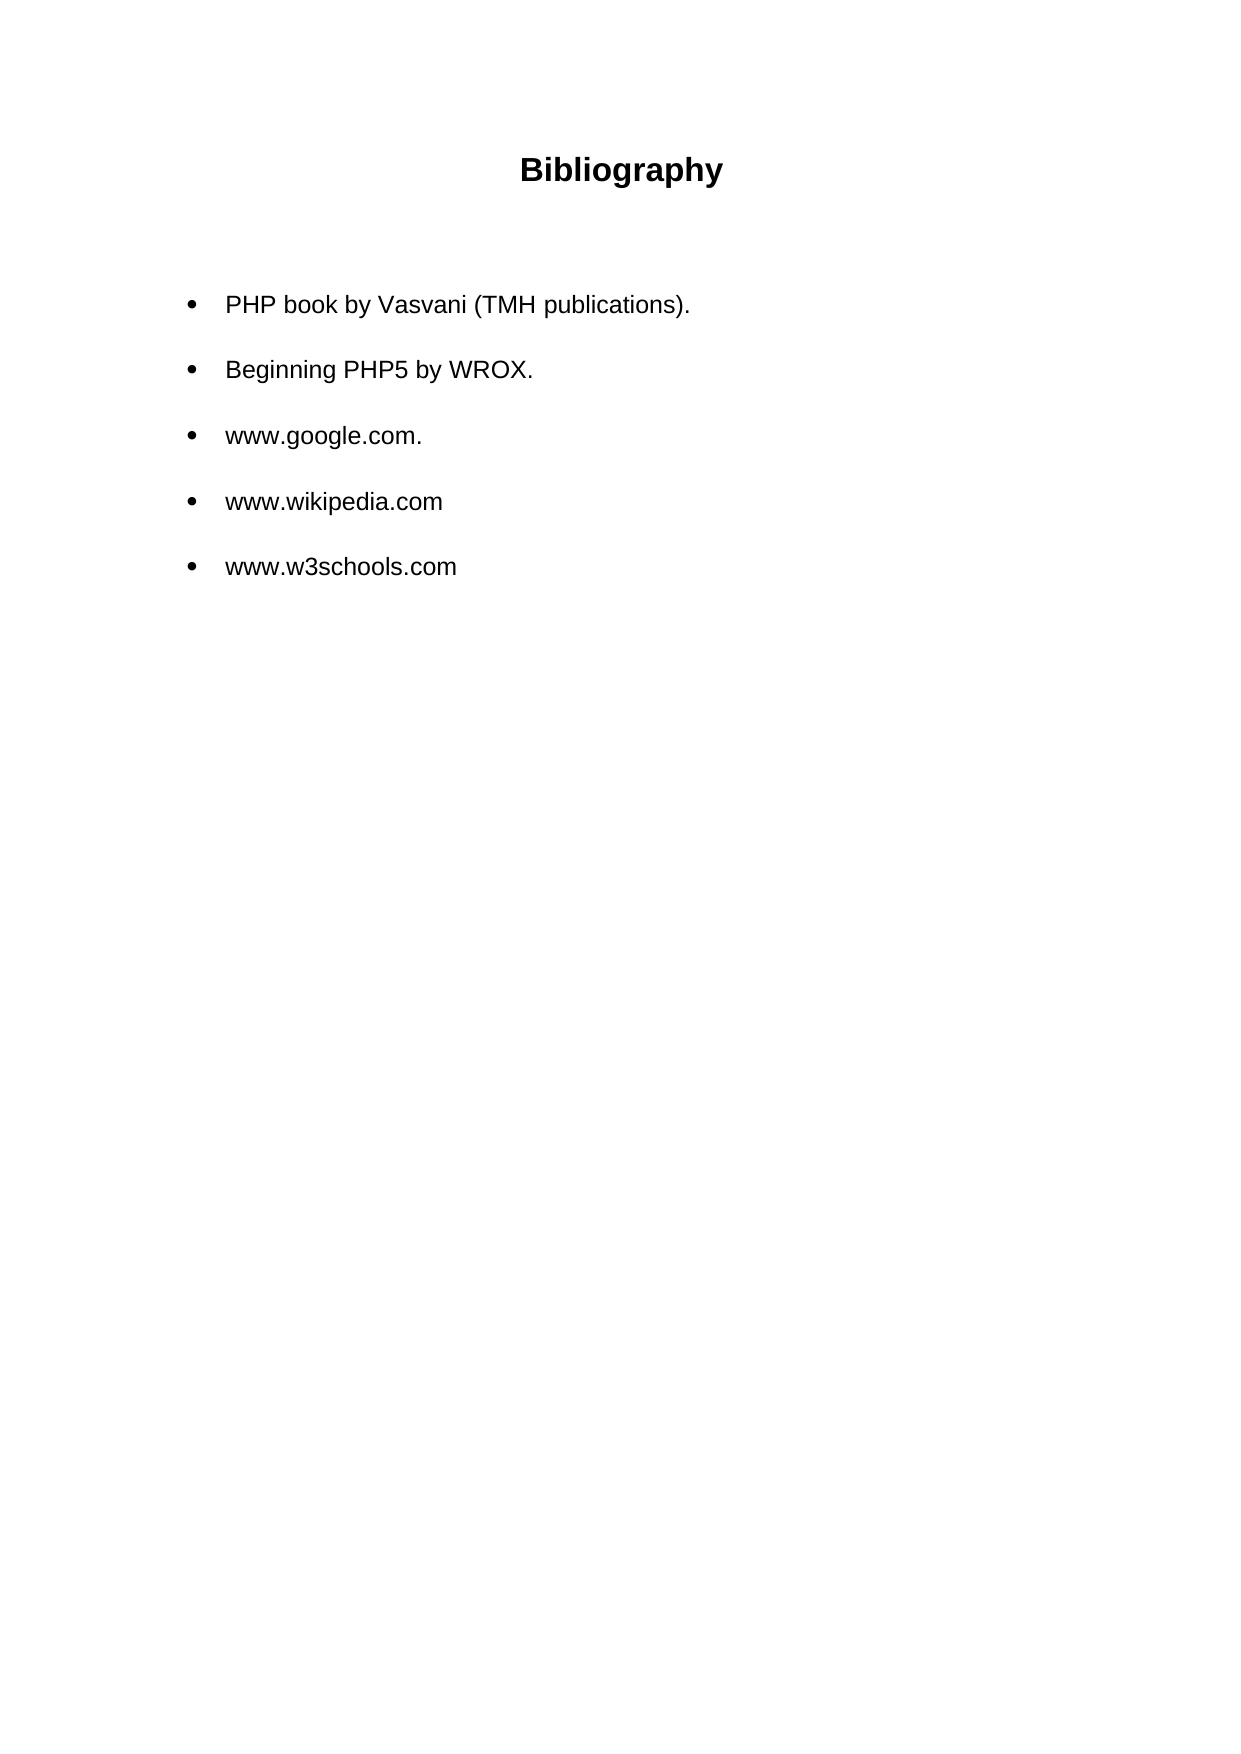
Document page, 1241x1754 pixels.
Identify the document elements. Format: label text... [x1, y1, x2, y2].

list www.wikipedia.com [188, 487, 1201, 516]
list Beginning PHP5 by WROX. [188, 356, 1201, 384]
subtitle Bibliography [168, 150, 1075, 189]
list www.google.com. [188, 421, 1201, 450]
list PHP book by Vasvani (TMH publications). [188, 290, 1201, 319]
list www.w3schools.com [188, 552, 1201, 581]
